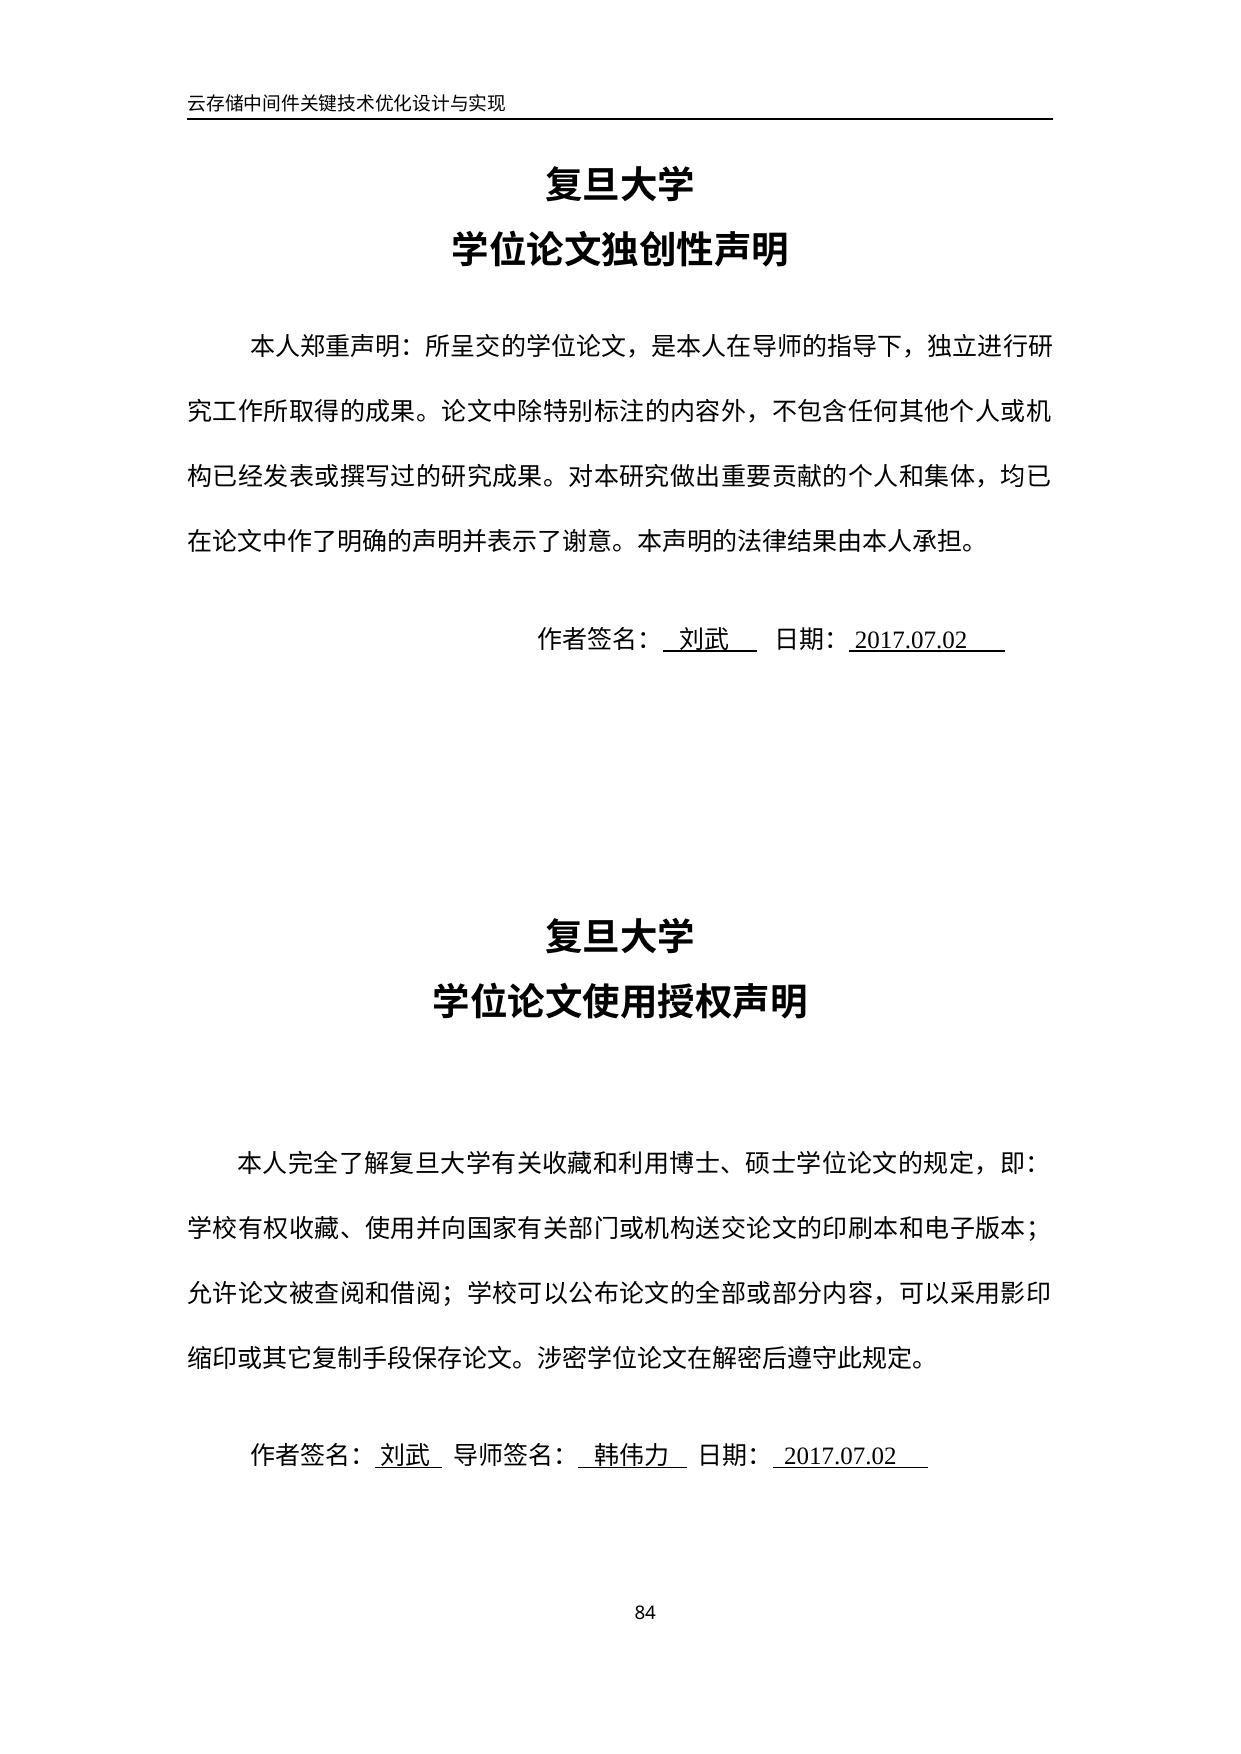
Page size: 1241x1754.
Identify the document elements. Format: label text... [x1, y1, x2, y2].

text 作者签名： 刘武 日期： 2017.07.02 [187, 605, 1053, 670]
text 本人完全了解复旦大学有关收藏博士、硕士学位论文的规定，即：学校有权收藏、使用并向国家有关部门或机构送交论文的印刷本和电子版本；允许论文被查阅和借阅；学校可以公布论文的全部或部分内容，可以采用影印、缩印或其它复制手段保存论文。涉密学位论文在解密后遵守此规定。 [187, 1129, 1053, 1389]
text 本人郑重声明：所呈交的学位论文，是本人在导师的指导下，独立进行研究工作所取得的成果。论文中除特别标注的内容外，不包含任何其他个人或机构已经发表或撰写过的研究成果。对本研究做出重要贡献的个人和集体，均已在论文中作了明确的声明并表示了谢意。本声明的法律结果由本人承担。 [187, 312, 1053, 572]
text 作者签名： 刘武 导师签名： 韩伟力 日期： 2017.07.02 [187, 1421, 1053, 1486]
text 复旦大学 [187, 901, 1053, 966]
text 学位论文独创性声明 [187, 215, 1053, 280]
text 学位论文使用授权声明 [187, 966, 1053, 1031]
text 复旦大学 [187, 150, 1053, 215]
